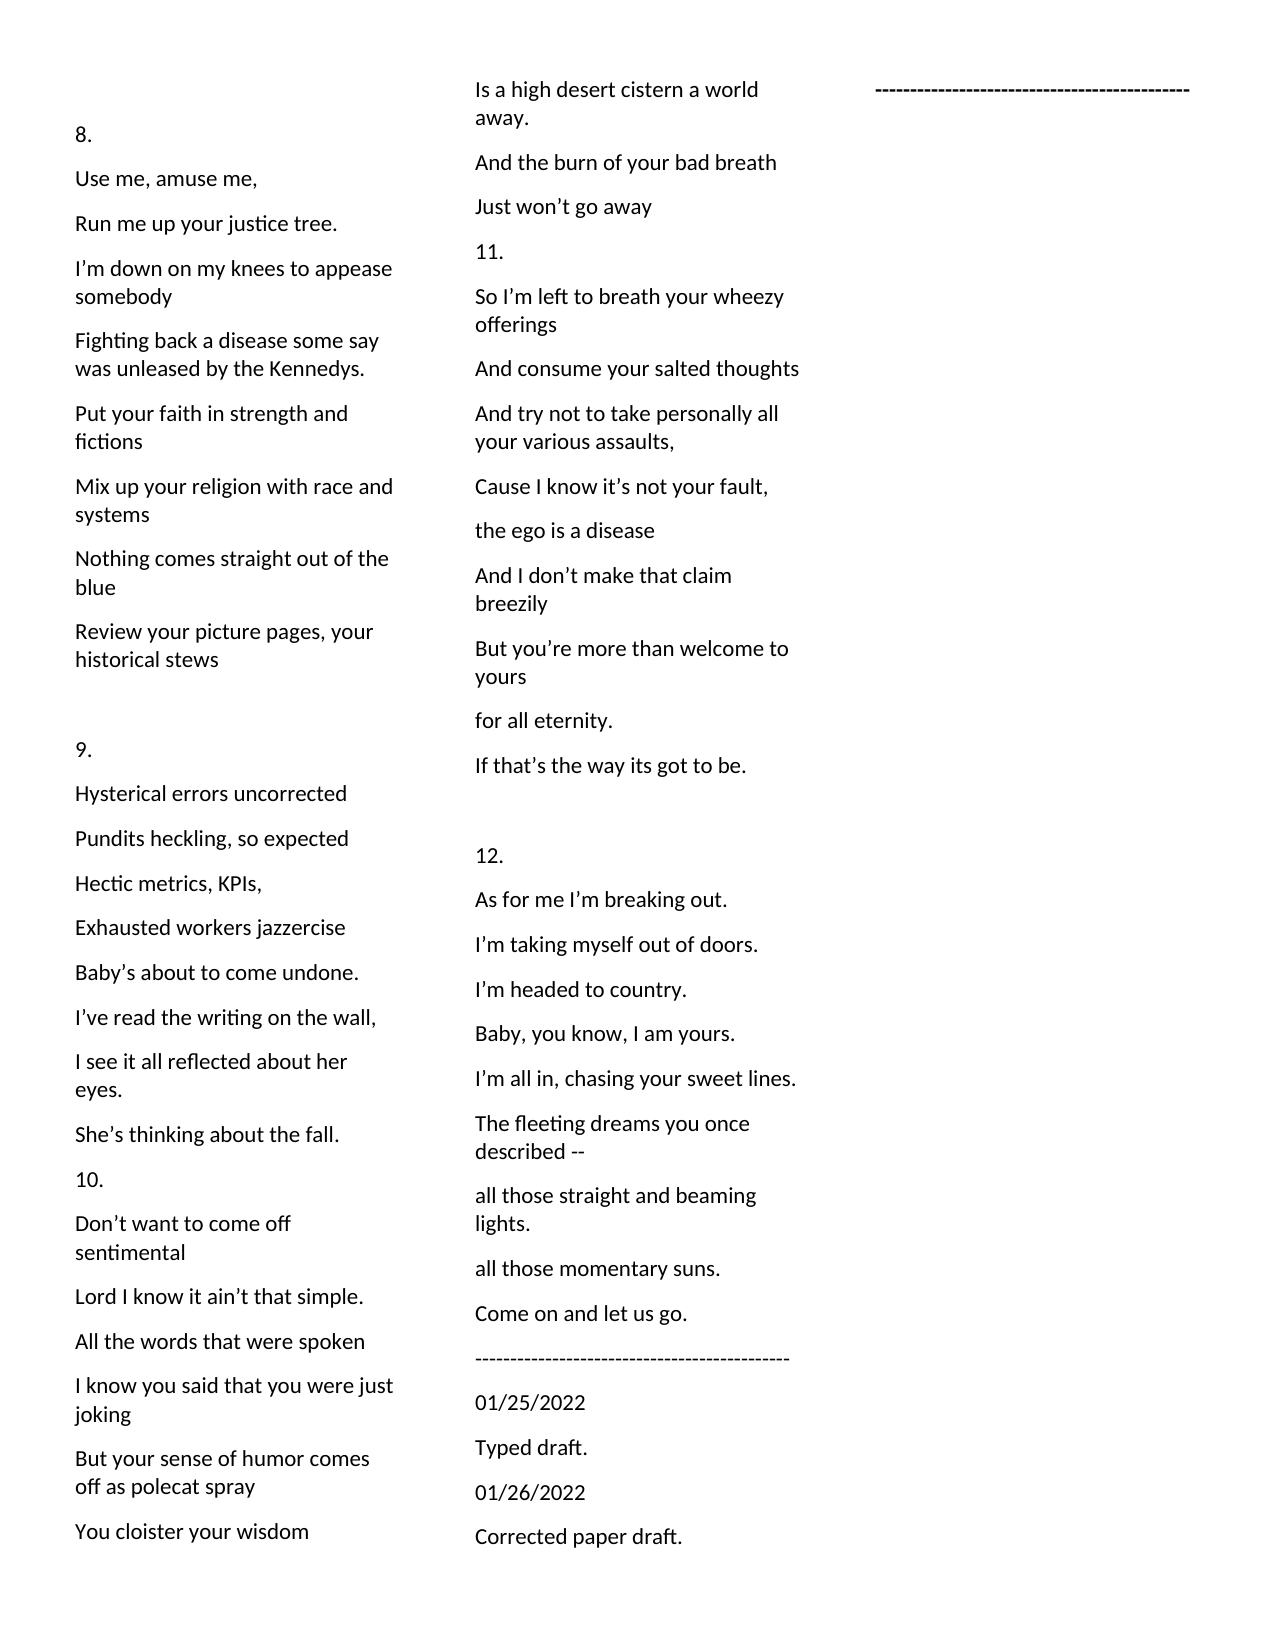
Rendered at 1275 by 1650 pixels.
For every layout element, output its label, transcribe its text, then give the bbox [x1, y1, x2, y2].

text Mix up your religion with race and systems [75, 472, 400, 528]
text And try not to take personally all your various assaults, [475, 399, 800, 455]
text 8. [75, 120, 400, 148]
text Hysterical errors uncorrected [75, 779, 400, 807]
text Hectic metrics, KPIs, [75, 869, 400, 897]
text I’m all in, chasing your sweet lines. [475, 1064, 800, 1092]
text Lord I know it ain’t that simple. [75, 1282, 400, 1310]
text Don’t want to come off sentimental [75, 1209, 400, 1266]
text And the burn of your bad breath [475, 148, 800, 176]
text And consume your salted thoughts [475, 354, 800, 382]
text All the words that were spoken [75, 1327, 400, 1355]
text I’m headed to country. [475, 975, 800, 1003]
text all those momentary suns. [475, 1254, 800, 1282]
text I’m down on my knees to appease somebody [75, 254, 400, 310]
text 12. [475, 841, 800, 869]
text Review your picture pages, your historical stews [75, 617, 400, 673]
text I see it all reflected about her eyes. [75, 1047, 400, 1103]
text Cause I know it’s not your fault, [475, 472, 800, 500]
text Come on and let us go. [475, 1299, 800, 1327]
text The fleeting dreams you once described -- [475, 1109, 800, 1165]
text I know you said that you were just joking [75, 1372, 400, 1428]
text If that’s the way its got to be. [475, 751, 800, 779]
text Use me, amuse me, [75, 164, 400, 192]
text Exhausted workers jazzercise [75, 913, 400, 941]
text all those straight and beaming lights. [475, 1182, 800, 1238]
text the ego is a disease [475, 517, 800, 544]
text But your sense of humor comes off as polecat spray [75, 1444, 400, 1500]
text Is a high desert cistern a world away. [475, 75, 800, 131]
text Baby’s about to come undone. [75, 958, 400, 986]
text I’ve read the writing on the wall, [75, 1003, 400, 1031]
text And I don’t make that claim breezily [475, 561, 800, 617]
text Nothing comes straight out of the blue [75, 544, 400, 601]
text Baby, you know, I am yours. [475, 1019, 800, 1047]
text 01/25/2022 [475, 1388, 800, 1416]
text 9. [75, 735, 400, 763]
text 01/26/2022 [475, 1478, 800, 1506]
text As for me I’m breaking out. [475, 885, 800, 913]
text Corrected paper draft. [475, 1522, 800, 1550]
text Pundits heckling, so expected [75, 824, 400, 852]
text I’m taking myself out of doors. [475, 930, 800, 958]
text 10. [75, 1165, 400, 1193]
text for all eternity. [475, 707, 800, 735]
text You cloister your wisdom [75, 1517, 400, 1545]
text Just won’t go away [475, 192, 800, 220]
text Typed draft. [475, 1433, 800, 1461]
text But you’re more than welcome to yours [475, 634, 800, 690]
text --------------------------------------------- [875, 75, 1200, 103]
text Run me up your justice tree. [75, 209, 400, 237]
text Put your faith in strength and fictions [75, 399, 400, 455]
text --------------------------------------------- [475, 1344, 800, 1372]
text She’s thinking about the fall. [75, 1120, 400, 1148]
text So I’m left to breath your wheezy offerings [475, 282, 800, 338]
text Fighting back a disease some say was unleased by the Kennedys. [75, 326, 400, 382]
text 11. [475, 237, 800, 265]
